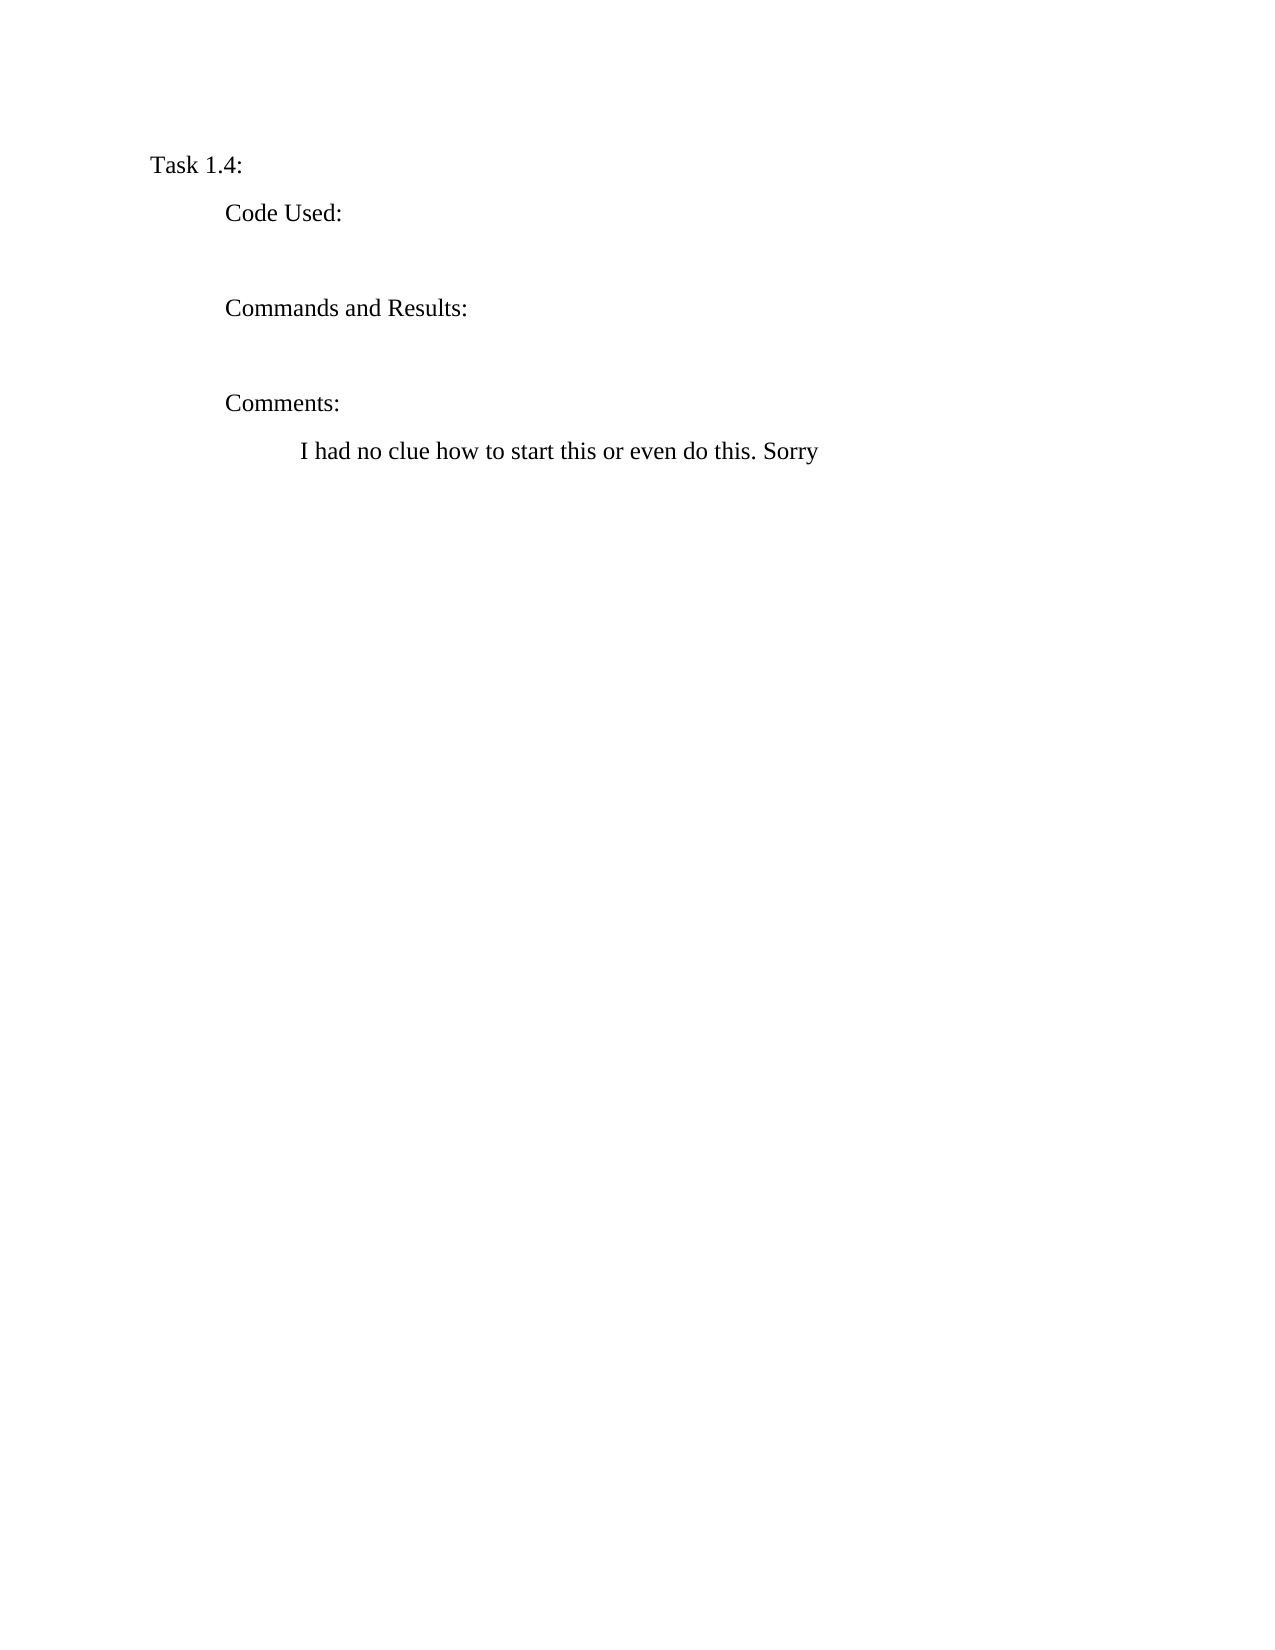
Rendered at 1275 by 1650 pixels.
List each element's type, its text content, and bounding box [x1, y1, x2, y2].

text Comments: [150, 388, 1125, 417]
text I had no clue how to start this or even do this. Sorry [150, 436, 1125, 465]
text Task 1.4: [150, 150, 1125, 179]
text Commands and Results: [150, 293, 1125, 322]
text Code Used: [150, 198, 1125, 226]
